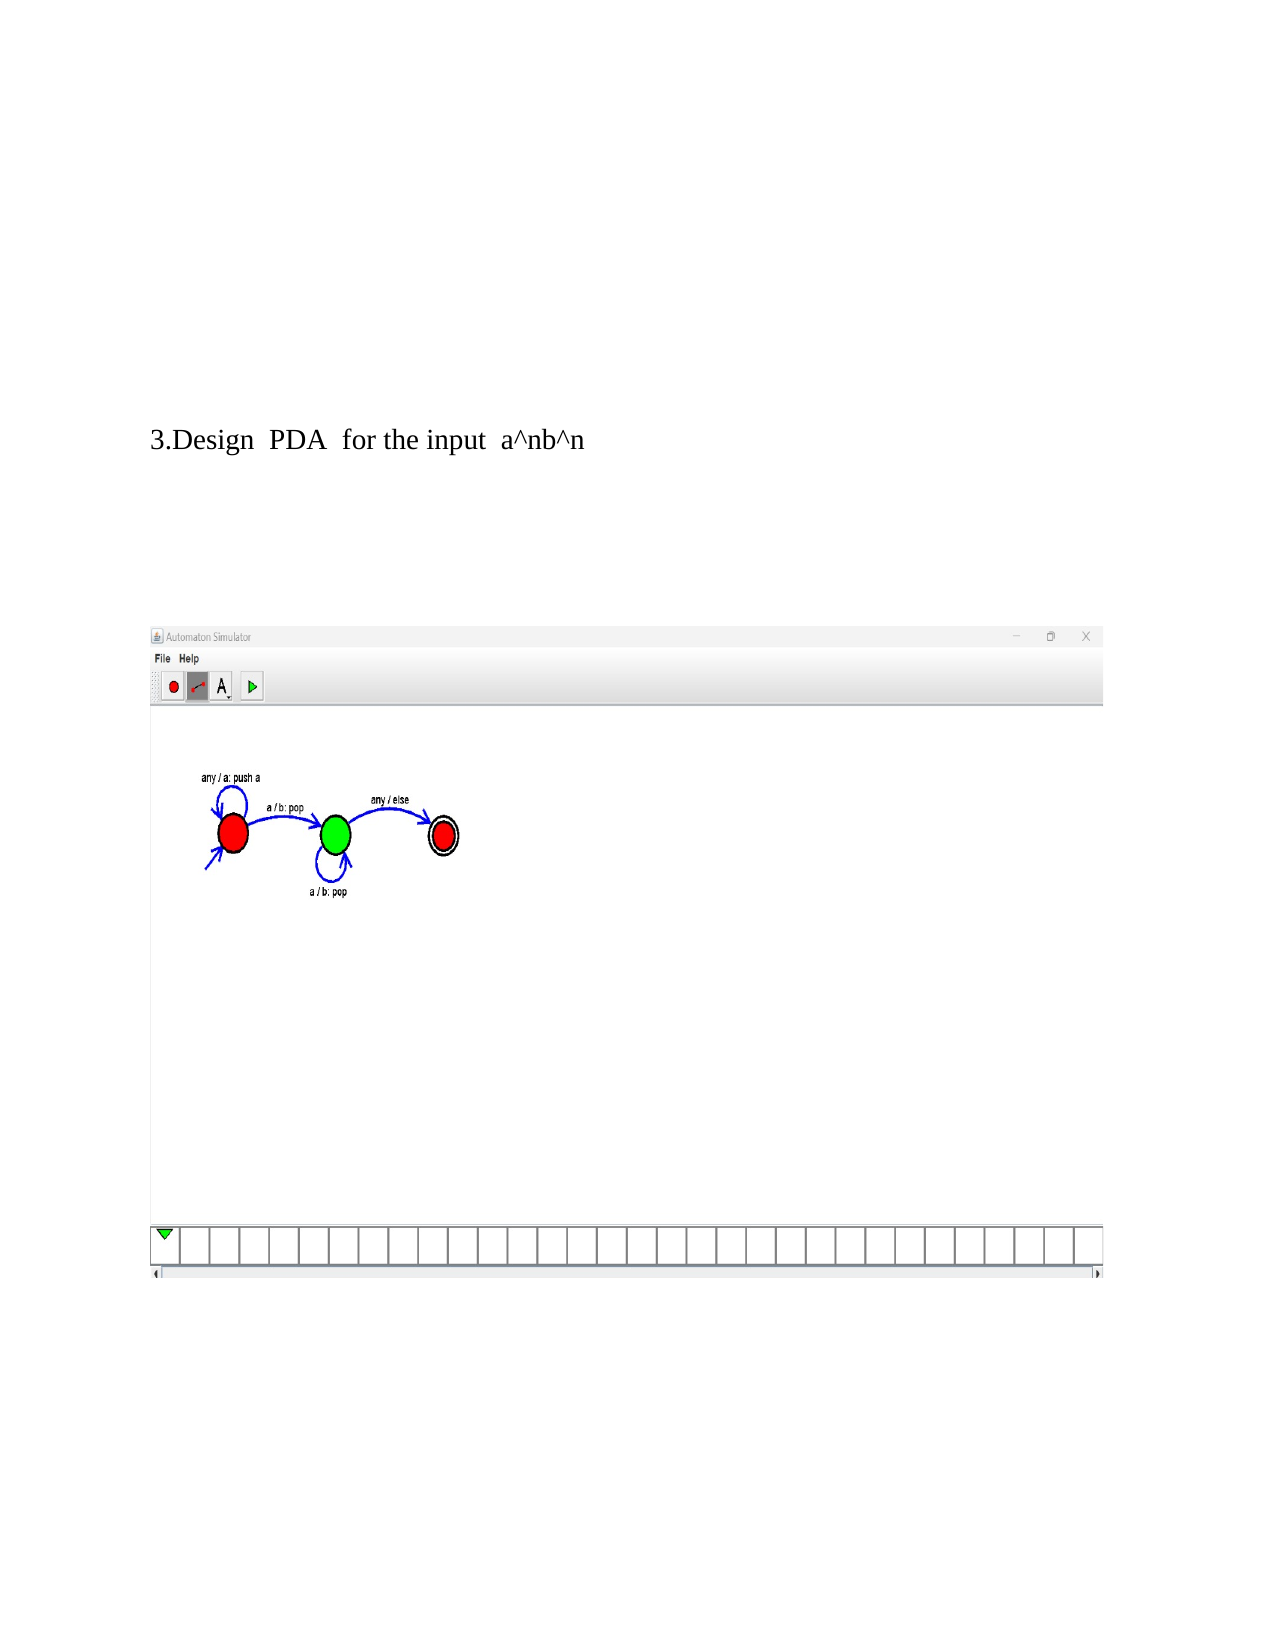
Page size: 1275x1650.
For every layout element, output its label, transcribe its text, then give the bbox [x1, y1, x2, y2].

picture [150, 626, 1104, 1278]
text 3.Design PDA for the input a^nb^n [150, 422, 1125, 455]
